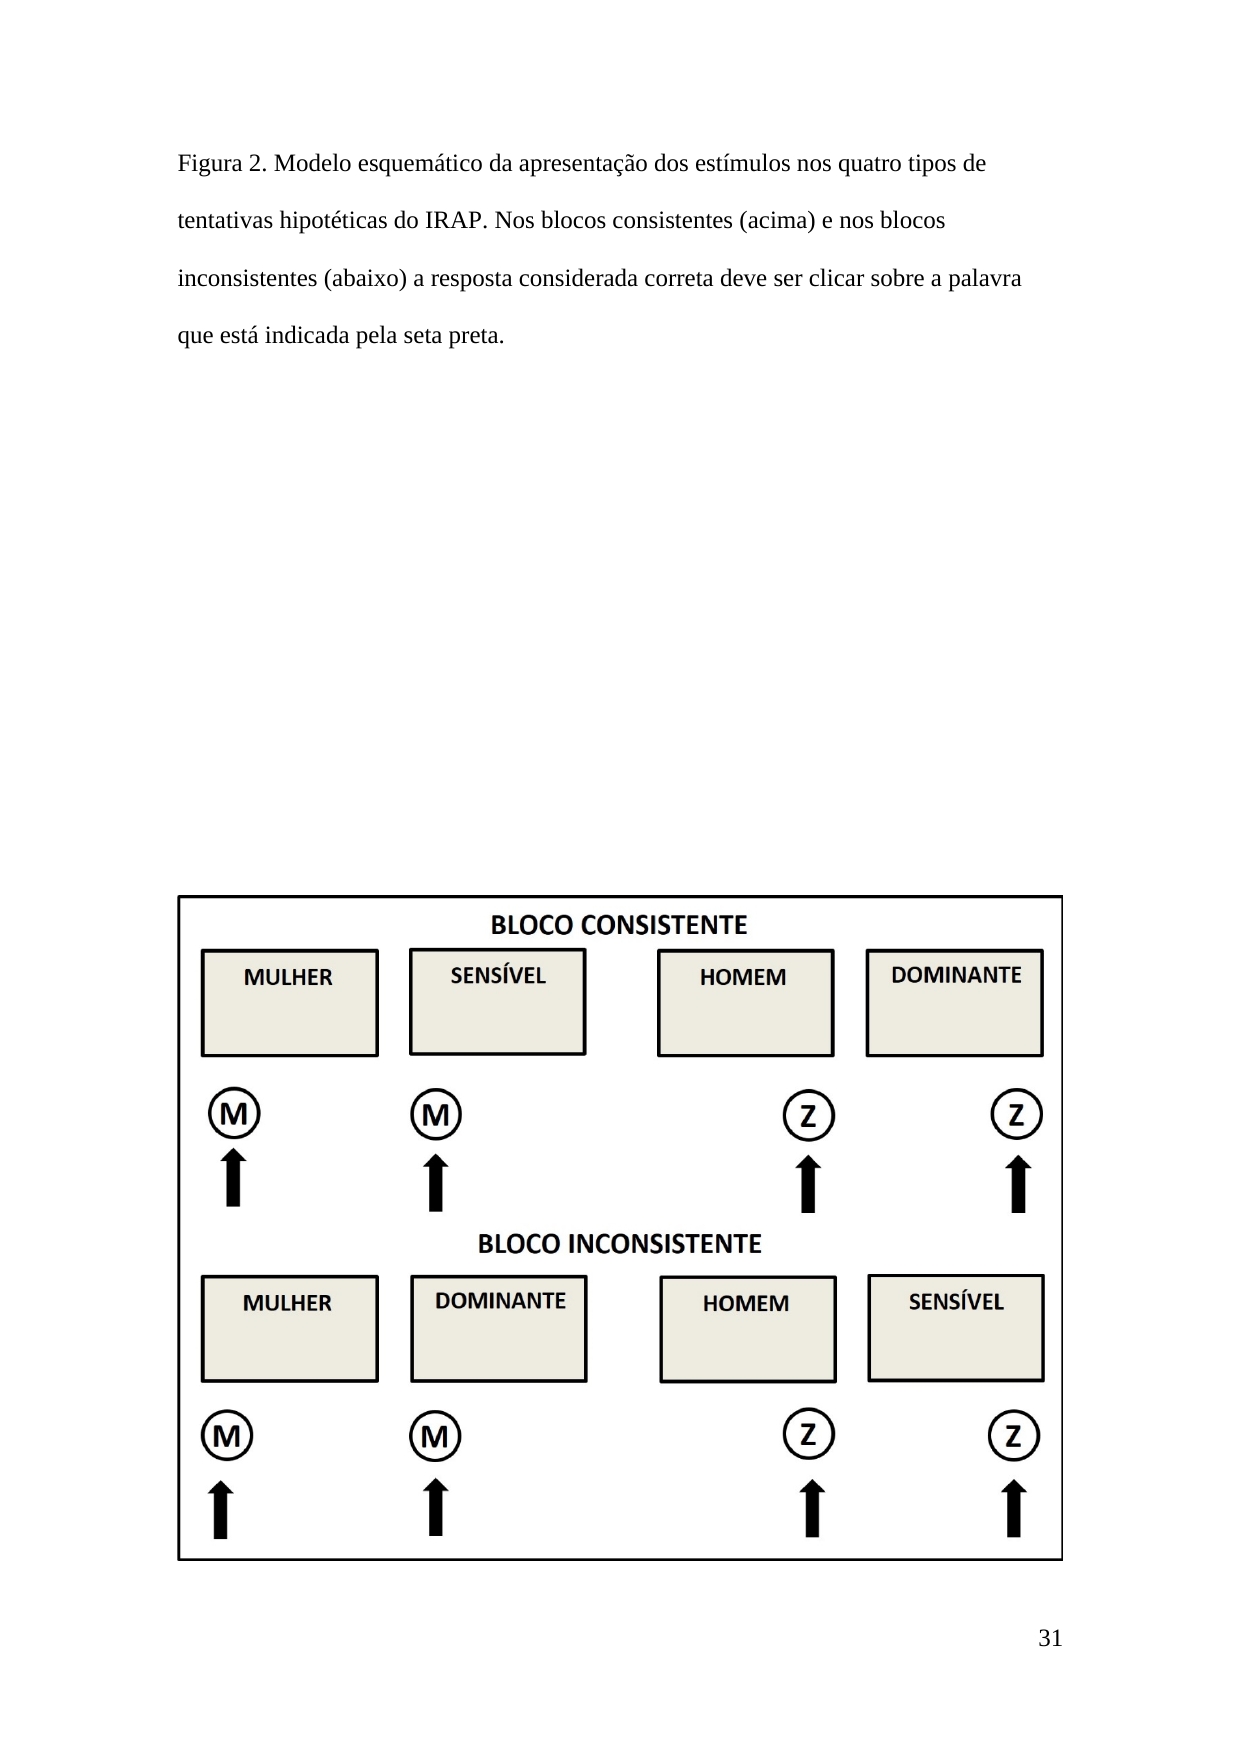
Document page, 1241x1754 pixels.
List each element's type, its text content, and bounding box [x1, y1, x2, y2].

picture [177, 895, 1063, 1561]
text Figura 2. Modelo esquemático da apresentação dos estímulos nos quatro tipos de tentativas hipotéticas do IRAP. Nos blocos consistentes (acima) e nos blocos inconsistentes (abaixo) a resposta considerada correta deve ser clicar sobre a palavra que está indicada pela seta preta. [177, 148, 1063, 349]
